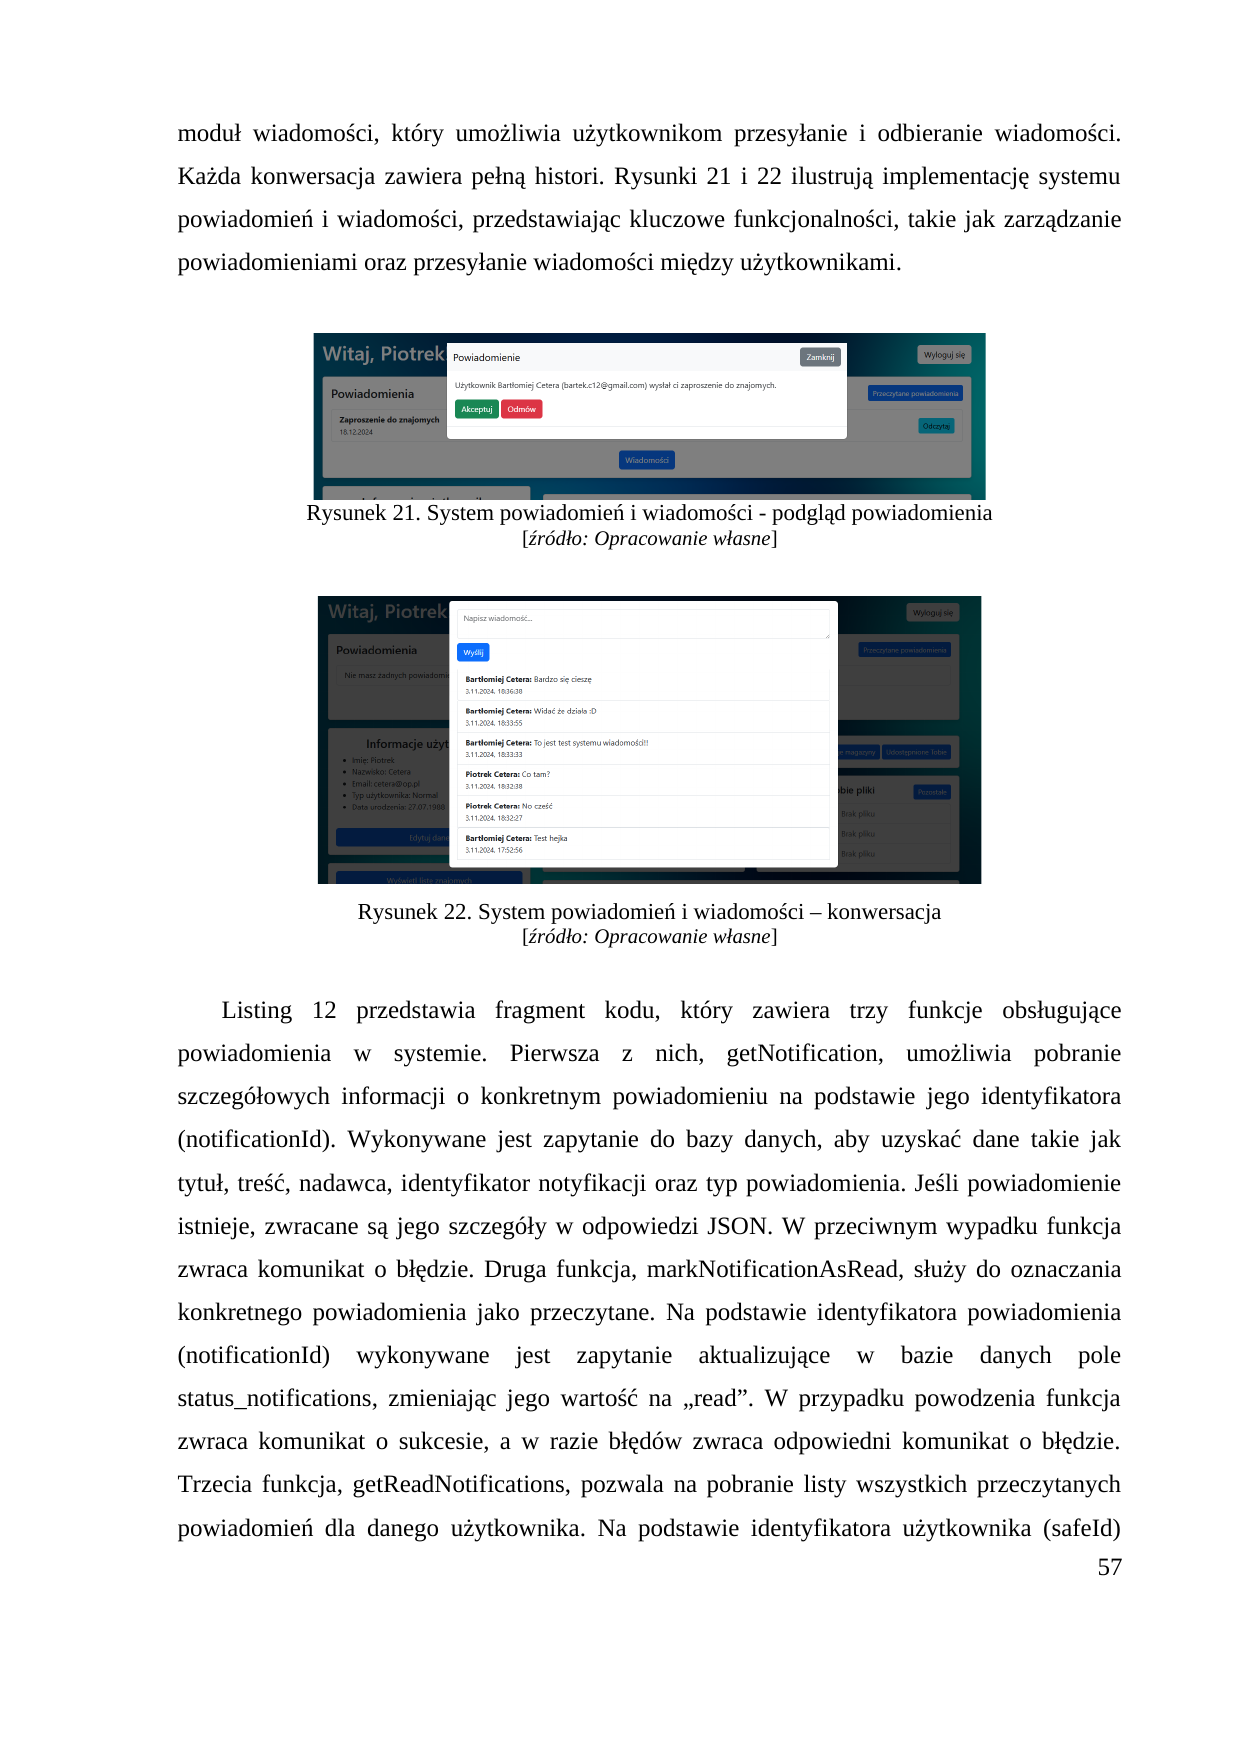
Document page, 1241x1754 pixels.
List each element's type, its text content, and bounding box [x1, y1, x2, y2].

picture [382, 347, 391, 360]
text Rysunek 22. System powiadomień i wiadomości – konwersacja [177, 898, 1122, 924]
picture [348, 349, 353, 360]
text Rysunek 21. System powiadomień i wiadomości - podgląd powiadomienia [177, 499, 1122, 526]
picture [323, 333, 986, 500]
picture [317, 596, 982, 884]
picture [323, 487, 530, 500]
picture [358, 351, 363, 360]
title [źródło: Opracowanie własne] [177, 924, 1122, 948]
picture [334, 347, 341, 360]
title [źródło: Opracowanie własne] [177, 526, 1122, 550]
